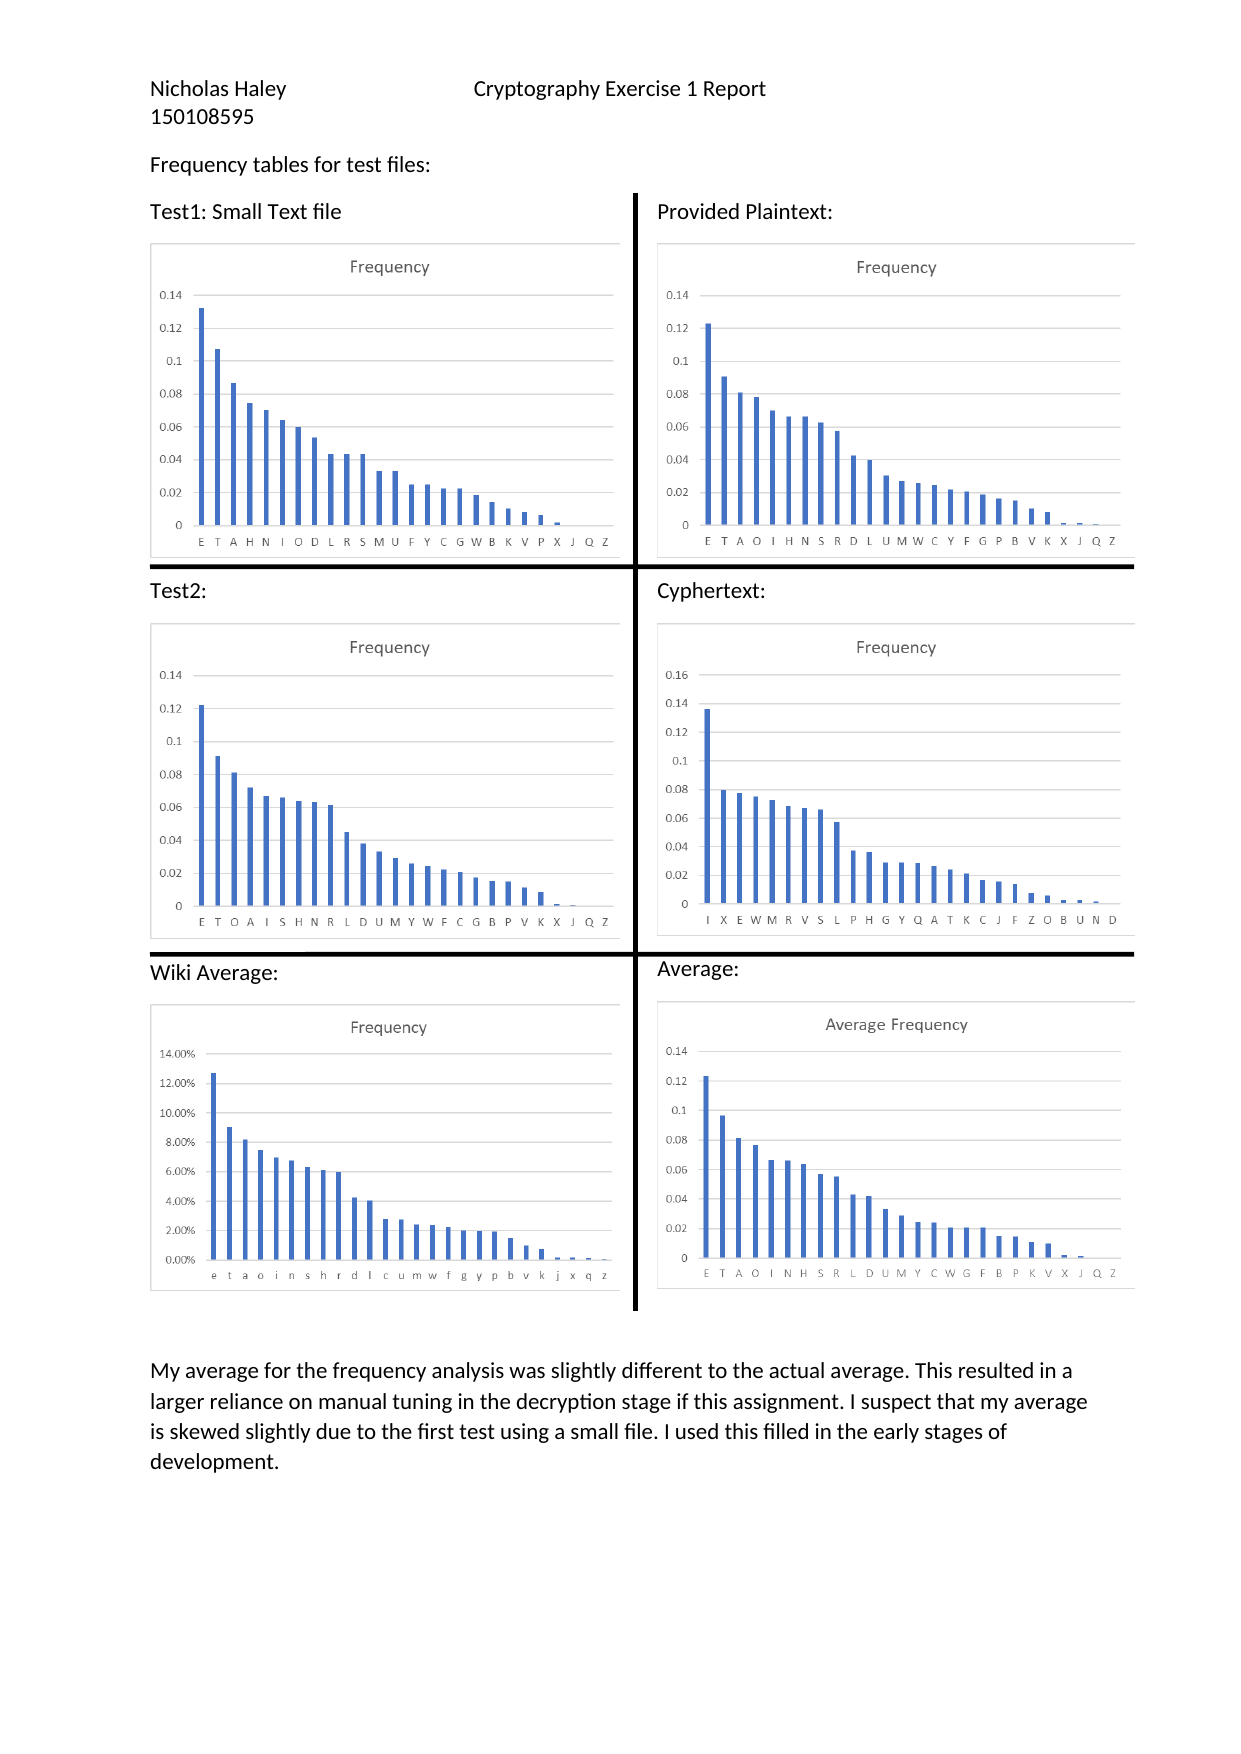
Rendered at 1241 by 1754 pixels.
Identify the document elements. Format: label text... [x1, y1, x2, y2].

text Cyphertext: [657, 577, 1090, 605]
text Provided Plaintext: [657, 197, 1090, 225]
picture [657, 623, 1135, 936]
text Frequency tables for test files: [150, 150, 1090, 178]
text Test1: Small Text file [150, 197, 583, 225]
picture [150, 1004, 620, 1291]
text Average: [657, 957, 1090, 983]
picture [150, 623, 620, 939]
text My average for the frequency analysis was slightly different to the actual average. This resulted in a larger reliance on manual tuning in the decryption stage if this assignment. I suspect that my average is skewed slightly due to the first test using a small file. I used this filled in the early stages of development. [150, 1357, 1090, 1475]
picture [657, 1001, 1135, 1289]
picture [657, 243, 1135, 558]
picture [150, 243, 620, 558]
text Test2: [150, 577, 583, 604]
text Wiki Average: [150, 958, 583, 986]
